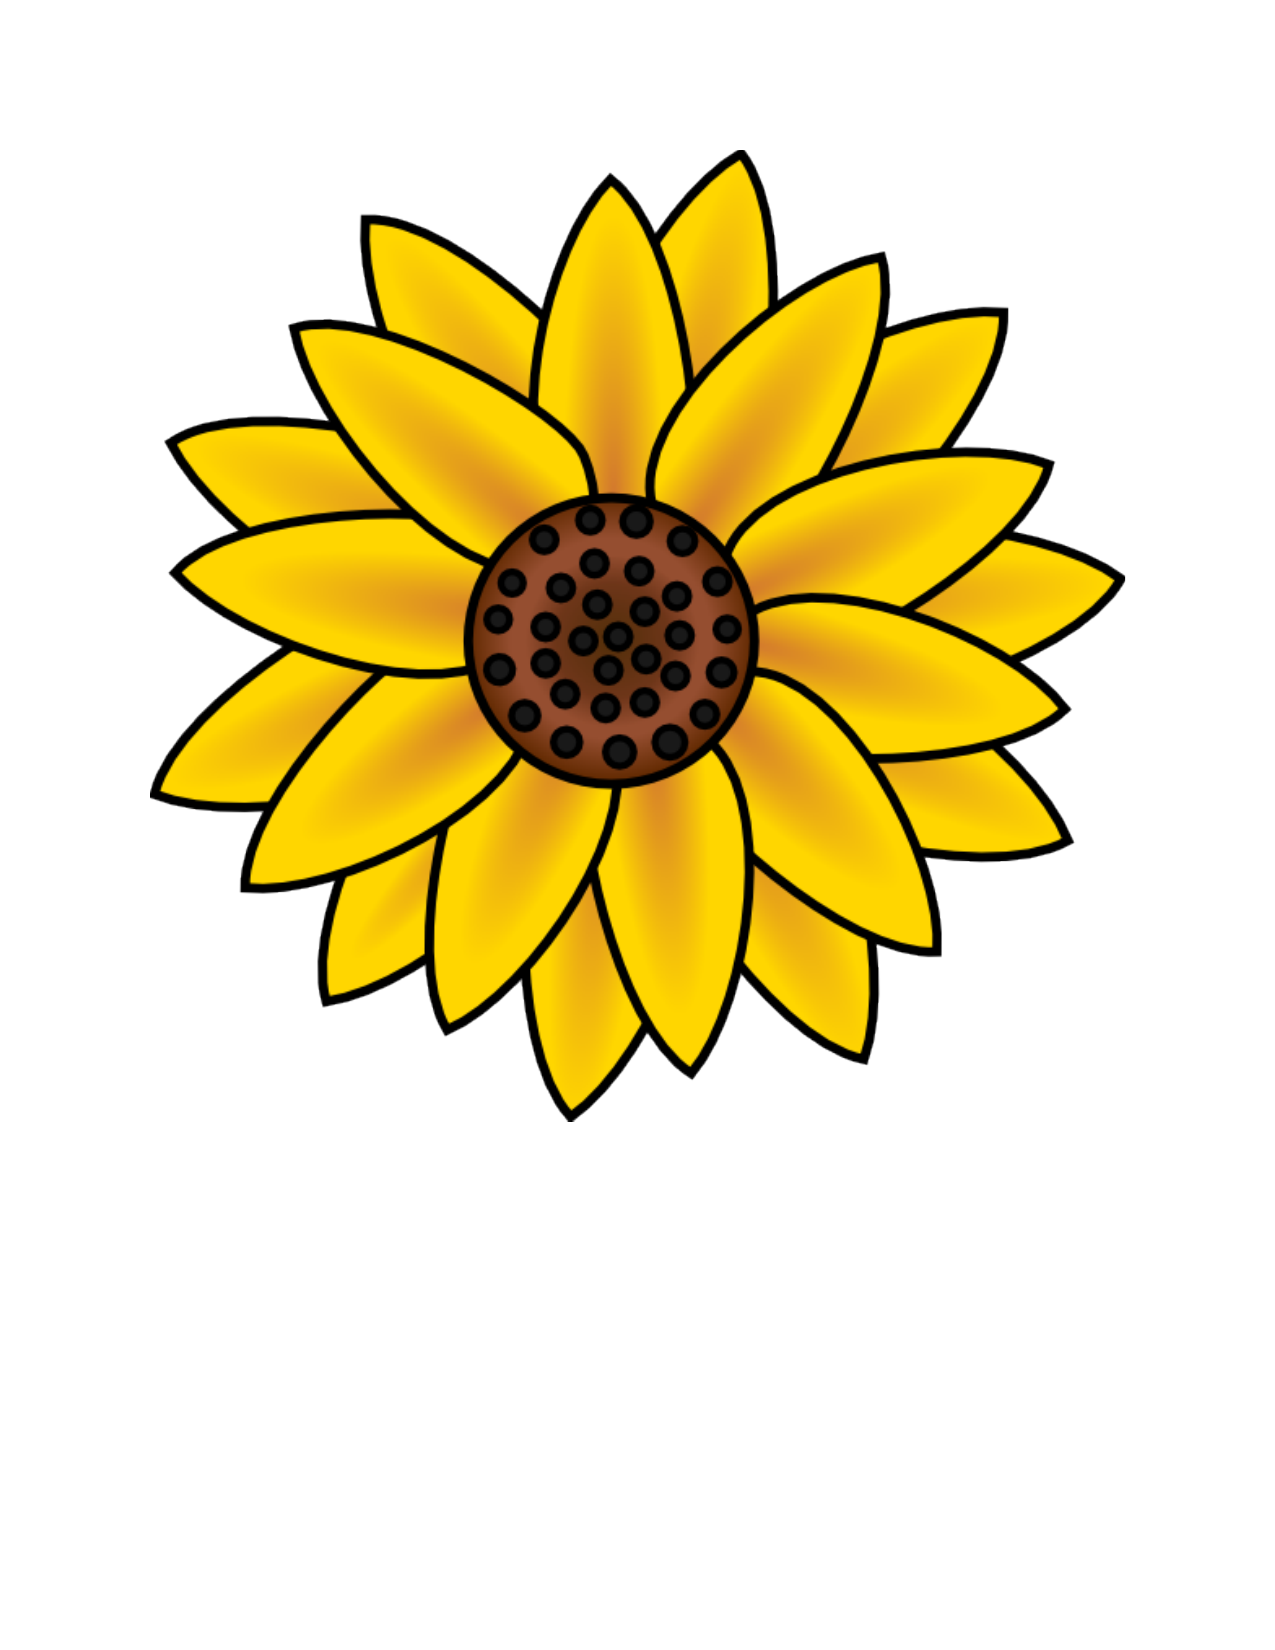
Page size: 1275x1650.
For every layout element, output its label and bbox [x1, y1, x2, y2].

picture [150, 150, 1125, 1122]
